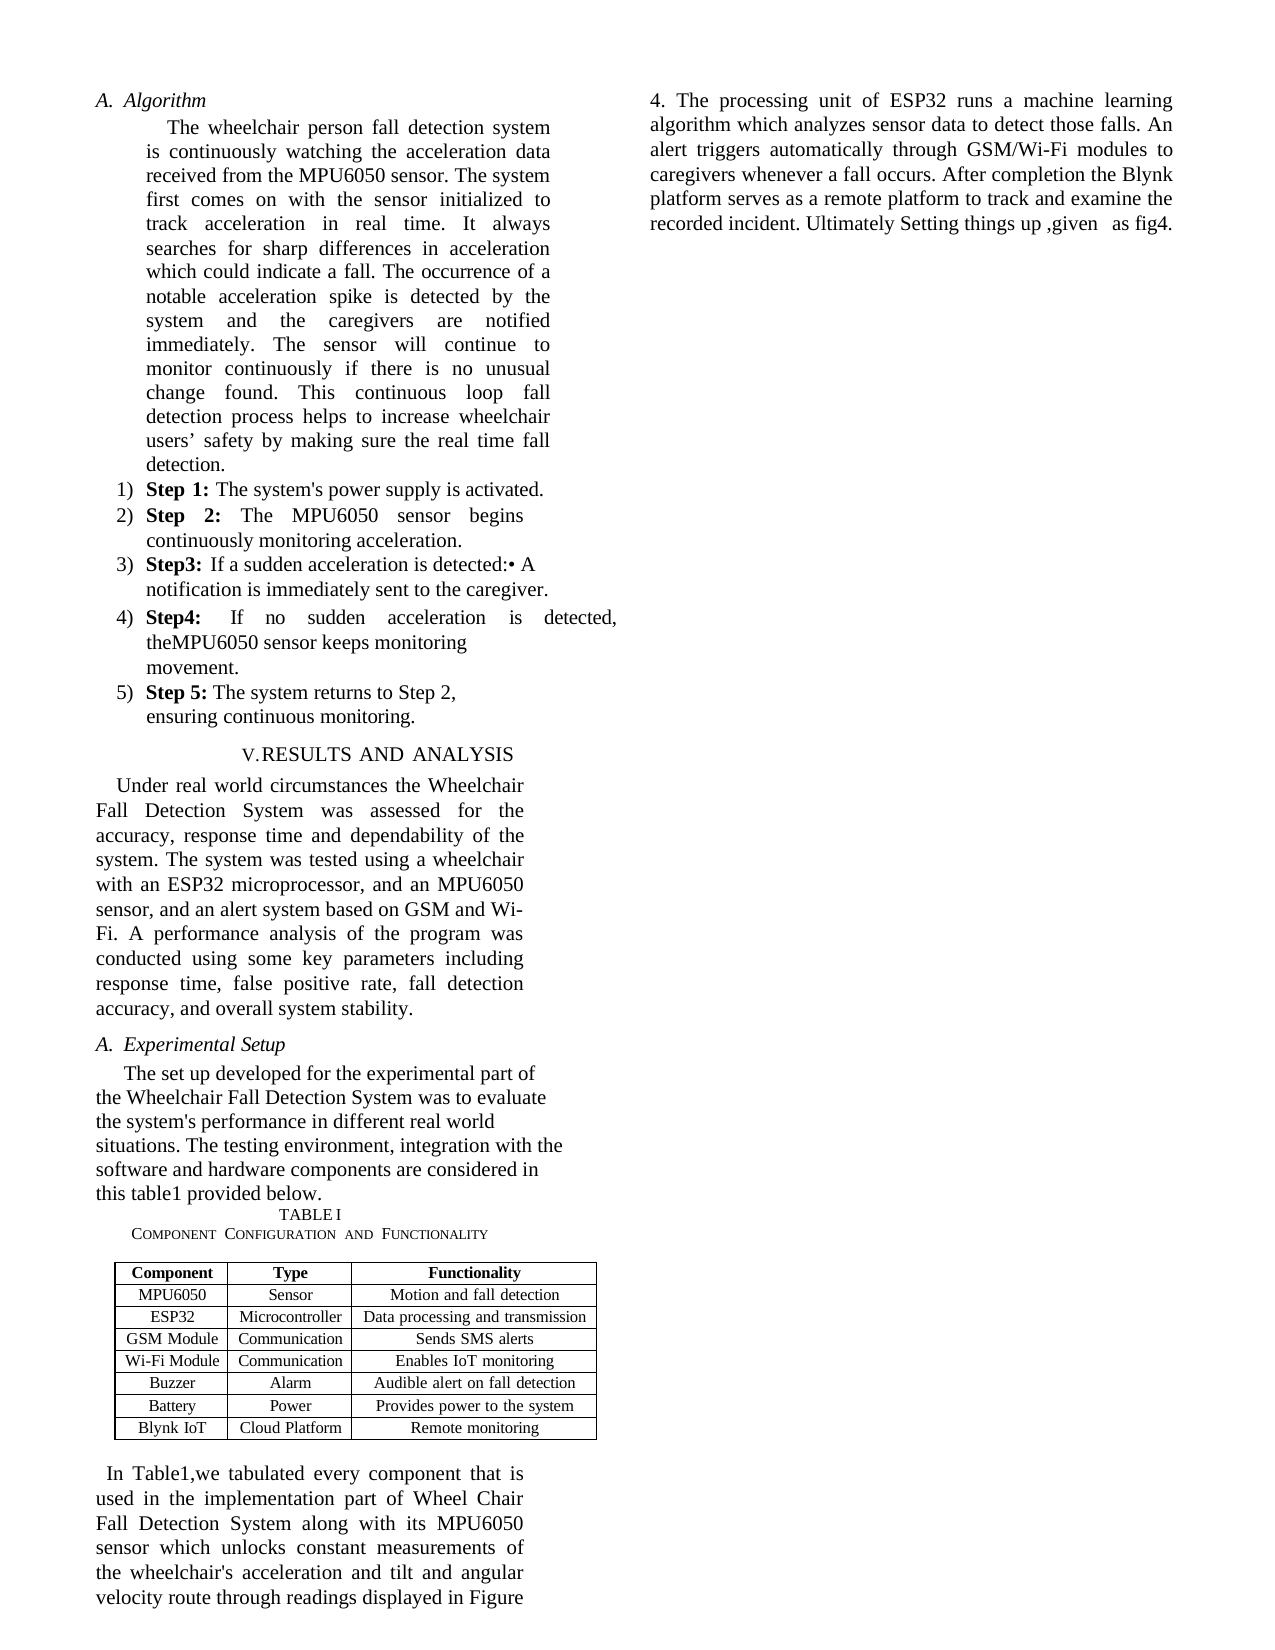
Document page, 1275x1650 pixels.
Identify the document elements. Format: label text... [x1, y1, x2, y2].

table_cell Battery [116, 1395, 227, 1417]
table_cell Data processing and transmission [352, 1307, 596, 1328]
table_cell Alarm [228, 1373, 351, 1394]
table_cell Communication [228, 1329, 351, 1350]
list Step4: If no sudden acceleration is detected, theMPU6050 sensor keeps monitoring movement. [116, 605, 524, 679]
table_cell Buzzer [116, 1373, 227, 1394]
table_cell Remote monitoring [352, 1418, 596, 1439]
table_header Functionality [352, 1263, 596, 1284]
table_cell GSM Module [116, 1329, 227, 1350]
list Step3: If a sudden acceleration is detected:• A notification is immediately sent to the caregiver. [116, 552, 550, 601]
text Component Configuration and Functionality [75, 1224, 544, 1243]
table_cell Communication [228, 1351, 351, 1372]
list Step 2: The MPU6050 sensor begins continuously monitoring acceleration. [116, 503, 524, 552]
table_cell Blynk IoT [116, 1418, 227, 1439]
list Step 5: The system returns to Step 2, ensuring continuous monitoring. [116, 679, 524, 728]
table_cell Cloud Platform [228, 1418, 351, 1439]
table_cell Audible alert on fall detection [352, 1373, 596, 1394]
text The set up developed for the experimental part of the Wheelchair Fall Detection System was to evaluate the system's performance in different real world situations. The testing environment, integration with the software and hardware components are considered in this table1 provided below. [96, 1061, 565, 1205]
table_cell ESP32 [116, 1307, 227, 1328]
table_cell Enables IoT monitoring [352, 1351, 596, 1372]
text In Table1,we tabulated every component that is used in the implementation part of Wheel Chair Fall Detection System along with its MPU6050 sensor which unlocks constant measurements of the wheelchair's acceleration and tilt and angular velocity route through readings displayed in Figure 4. The processing unit of ESP32 runs a machine learning algorithm which analyzes sensor data to detect those falls. An alert triggers automatically through GSM/Wi-Fi modules to caregivers whenever a fall occurs. After completion the Blynk platform serves as a remote platform to track and examine the recorded incident. Ultimately Setting things up ,given as fig4. [96, 1461, 524, 1609]
text TABLE I [77, 1205, 544, 1224]
list RESULTS AND ANALYSIS [241, 742, 625, 766]
table_cell Microcontroller [228, 1307, 351, 1328]
table_cell MPU6050 [116, 1285, 227, 1306]
text In Table1,we tabulated every component that is used in the implementation part of Wheel Chair Fall Detection System along with its MPU6050 sensor which unlocks constant measurements of the wheelchair's acceleration and tilt and angular velocity route through readings displayed in Figure 4. The processing unit of ESP32 runs a machine learning algorithm which analyzes sensor data to detect those falls. An alert triggers automatically through GSM/Wi-Fi modules to caregivers whenever a fall occurs. After completion the Blynk platform serves as a remote platform to track and examine the recorded incident. Ultimately Setting things up ,given as fig4. [650, 87, 1174, 235]
text Under real world circumstances the Wheelchair Fall Detection System was assessed for the accuracy, response time and dependability of the system. The system was tested using a wheelchair with an ESP32 microprocessor, and an MPU6050 sensor, and an alert system based on GSM and Wi-Fi. A performance analysis of the program was conducted using some key parameters including response time, false positive rate, fall detection accuracy, and overall system stability. [96, 773, 524, 1019]
text The wheelchair person fall detection system is continuously watching the acceleration data received from the MPU6050 sensor. The system first comes on with the sensor initialized to track acceleration in real time. It always searches for sharp differences in acceleration which could indicate a fall. The occurrence of a notable acceleration spike is detected by the system and the caregivers are notified immediately. The sensor will continue to monitor continuously if there is no unusual change found. This continuous loop fall detection process helps to increase wheelchair users’ safety by making sure the real time fall detection. [146, 115, 551, 476]
table_header Component [116, 1263, 227, 1284]
table_cell Sensor [228, 1285, 351, 1306]
table_cell Power [228, 1395, 351, 1417]
table_cell Provides power to the system [352, 1395, 596, 1417]
table_cell Sends SMS alerts [352, 1329, 596, 1350]
table_cell Motion and fall detection [352, 1285, 596, 1306]
list Step 1: The system's power supply is activated. [116, 477, 625, 501]
text A. Algorithm [96, 87, 625, 112]
table_header Type [228, 1263, 351, 1284]
list Experimental Setup [96, 1032, 625, 1056]
table_cell Wi-Fi Module [116, 1351, 227, 1372]
